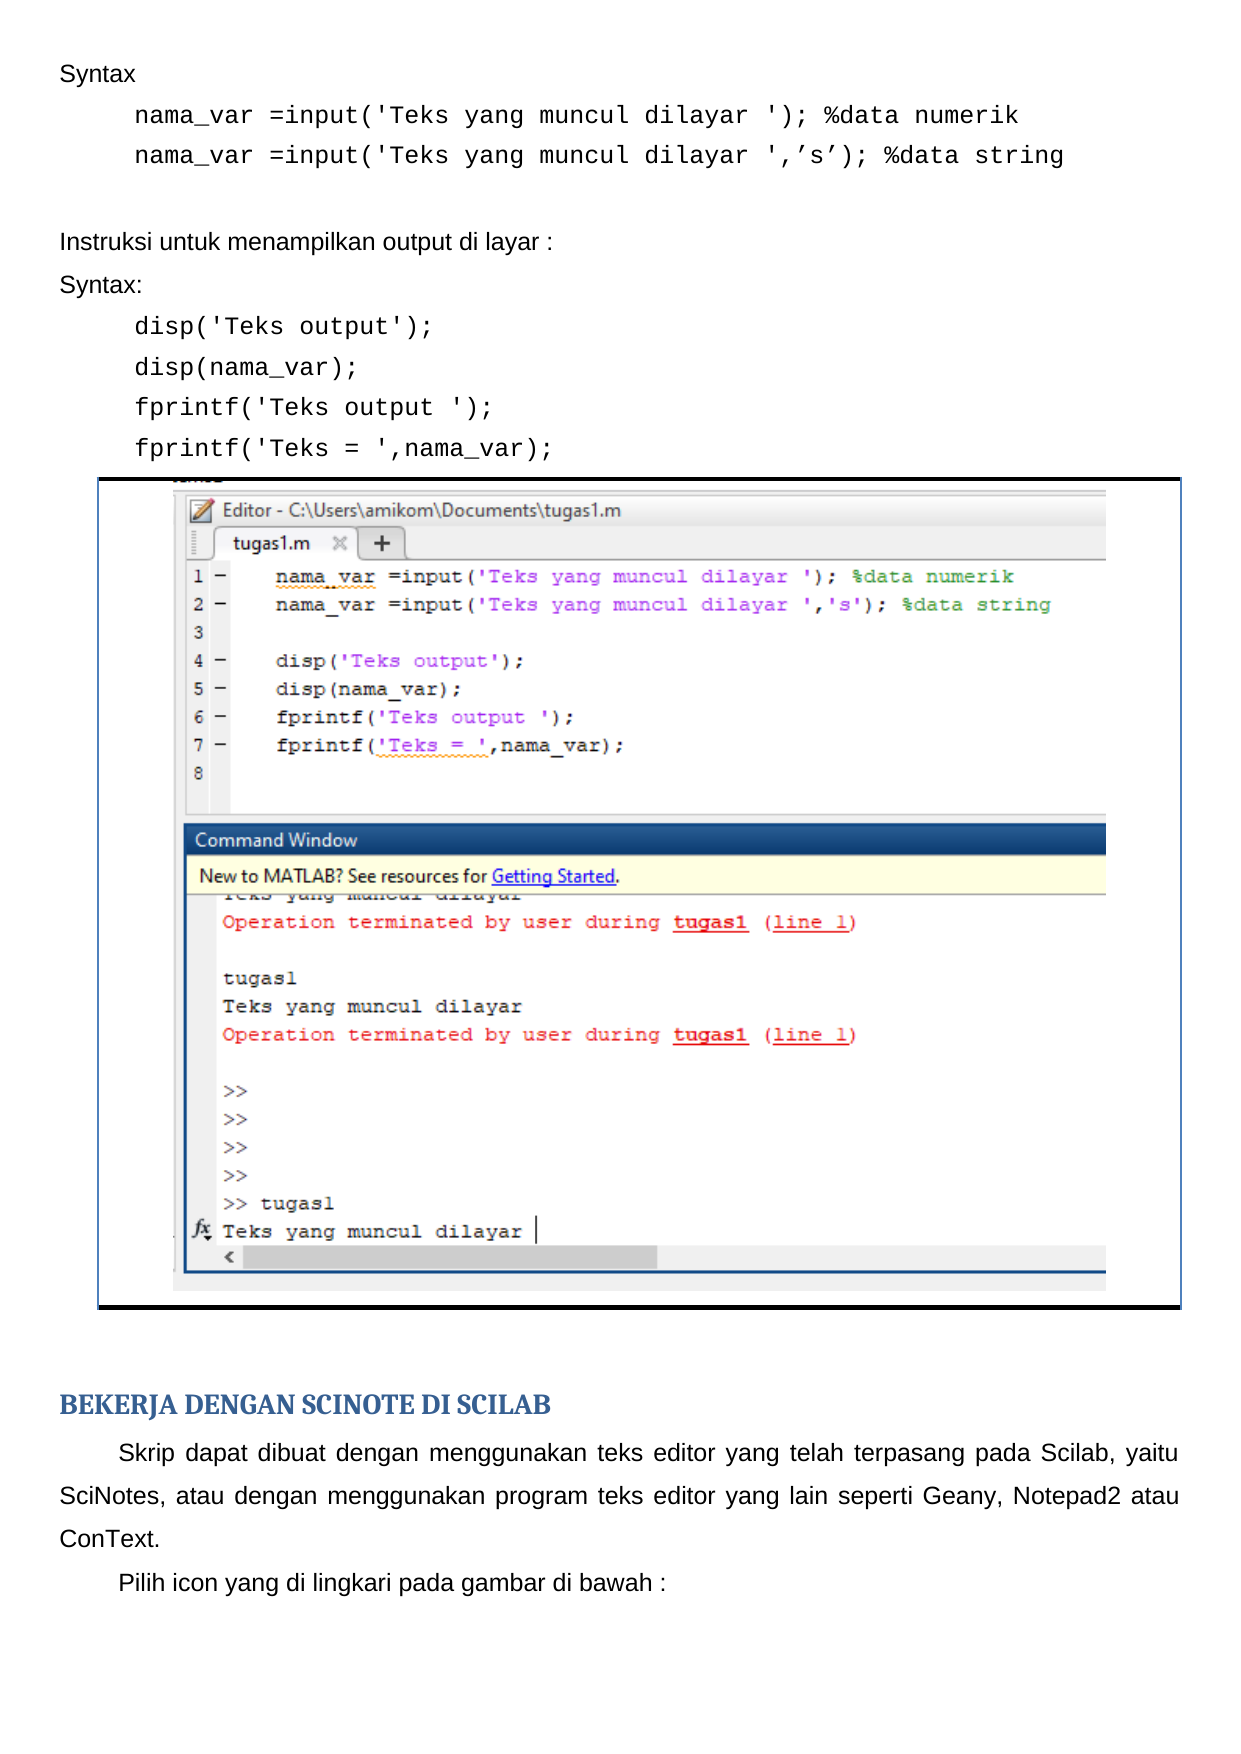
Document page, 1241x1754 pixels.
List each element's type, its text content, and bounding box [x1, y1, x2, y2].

text disp('Teks output'); [89, 313, 1181, 342]
text fprintf('Teks = ',nama_var); [89, 436, 1181, 464]
subtitle Bekerja dengan sCINOTE DI SCILAB [59, 1388, 1181, 1421]
text Skrip dapat dibuat dengan menggunakan teks editor yang telah terpasang pada Scilab, yaitu SciNotes, atau dengan menggunakan program teks editor yang lain seperti Geany, Notepad2 atau ConText. [59, 1438, 1181, 1553]
text fprintf('Teks output '); [89, 395, 1181, 423]
picture [173, 481, 1106, 1291]
text disp(nama_var); [89, 354, 1181, 382]
text nama_var =input('Teks yang muncul dilayar '); %data numerik [89, 102, 1181, 131]
table_header [99, 481, 1180, 1305]
text nama_var =input('Teks yang muncul dilayar ',’s’); %data string [89, 143, 1181, 171]
text Pilih icon yang di lingkari pada gambar di bawah : [59, 1568, 1181, 1596]
text Instruksi untuk menampilkan output di layar : [59, 227, 1181, 256]
text Syntax: [59, 270, 1181, 299]
text Syntax [59, 59, 1181, 88]
